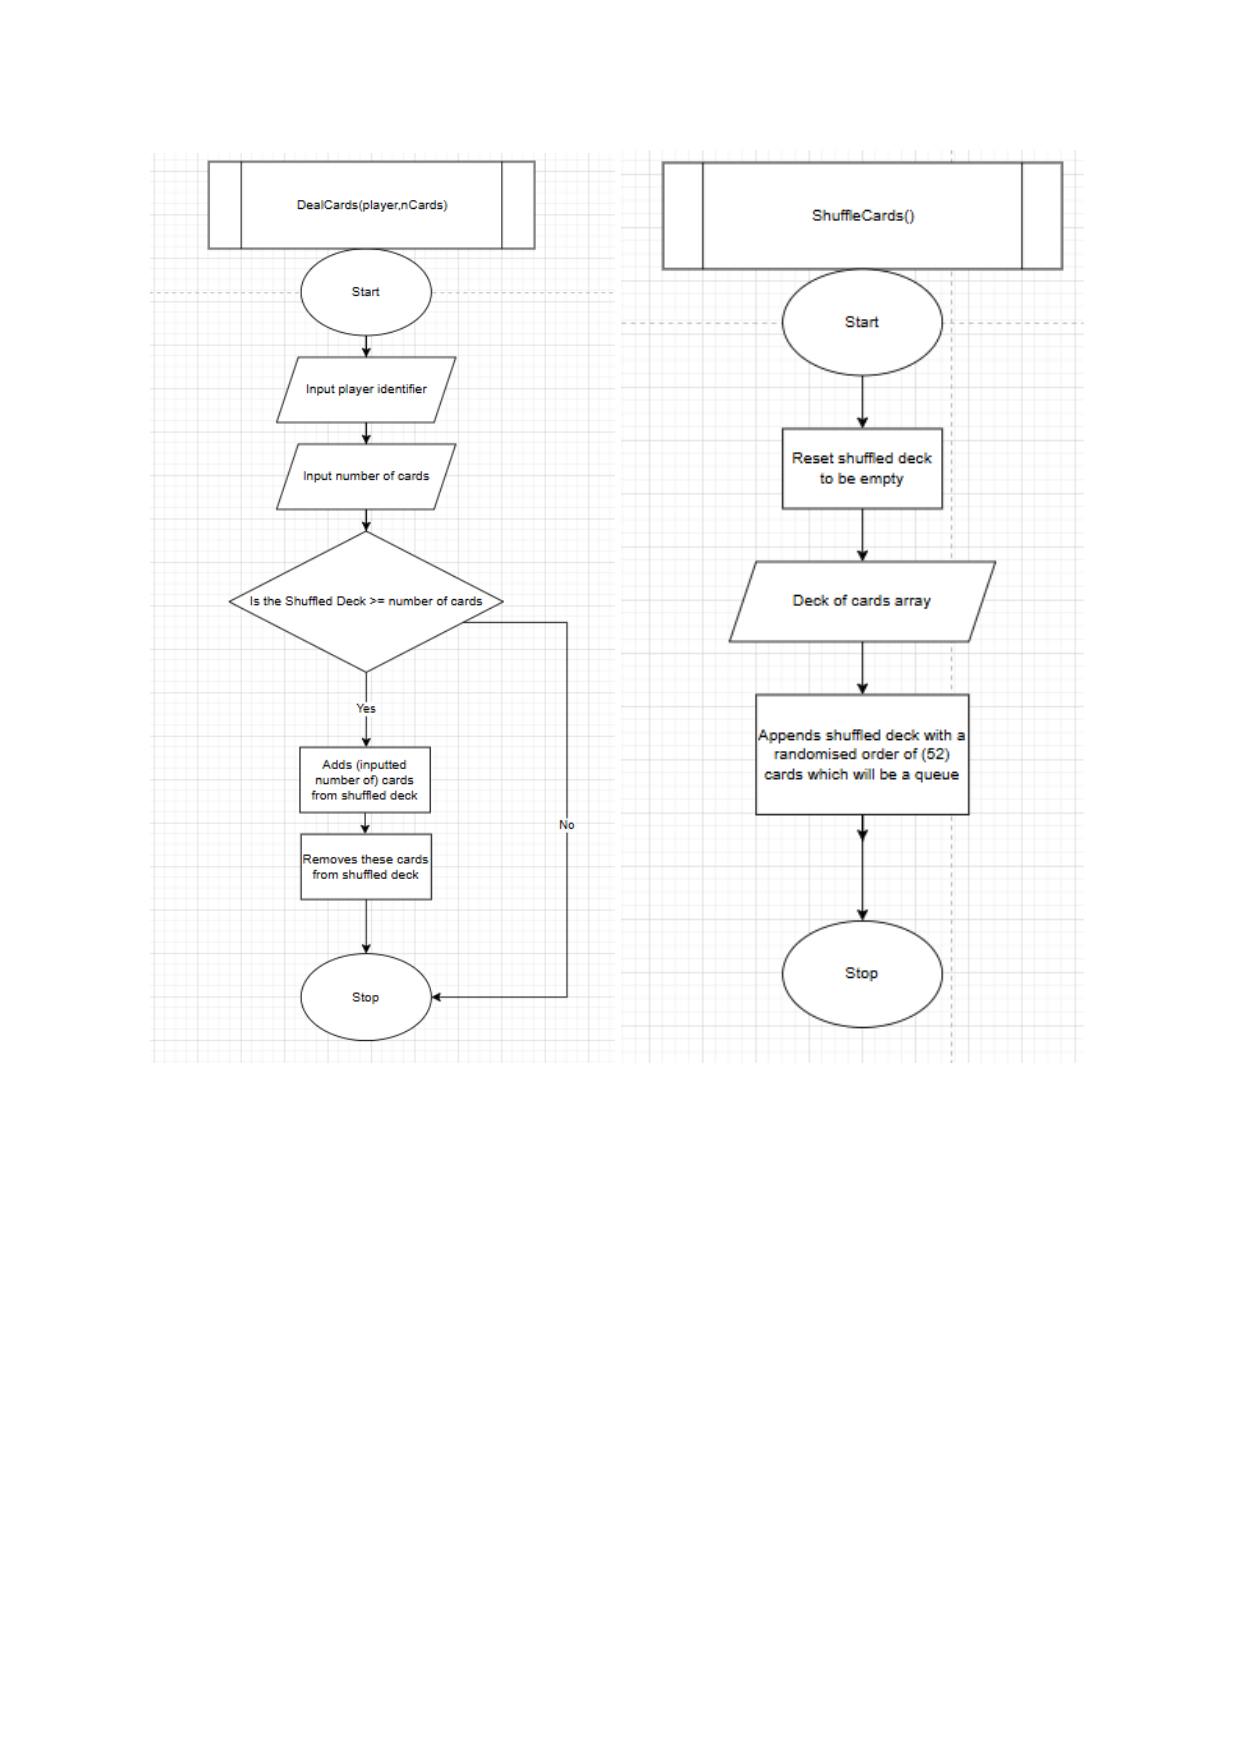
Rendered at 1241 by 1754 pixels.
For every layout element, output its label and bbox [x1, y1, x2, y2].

picture [150, 153, 615, 1063]
picture [621, 150, 1084, 1063]
